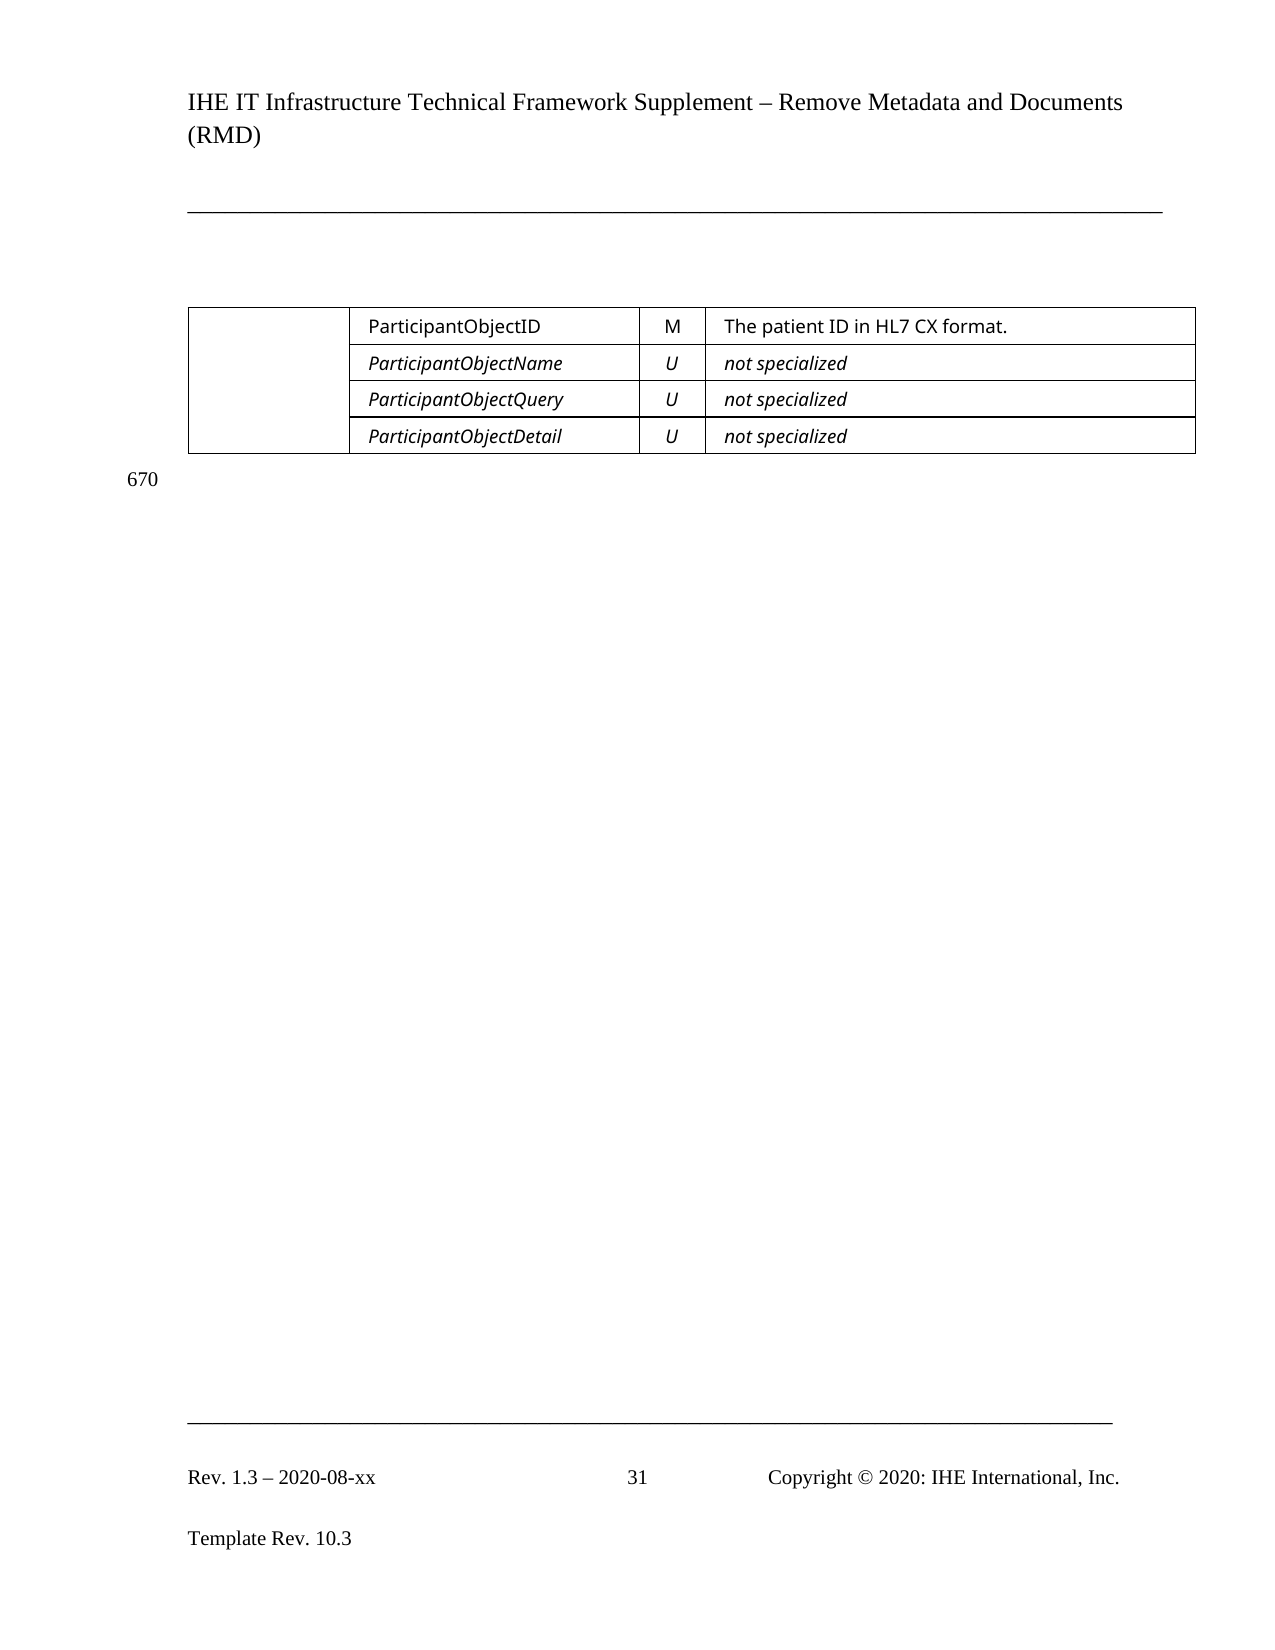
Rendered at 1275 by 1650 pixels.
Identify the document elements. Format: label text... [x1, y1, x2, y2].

table_cell M [640, 308, 705, 343]
table_cell not specialized [706, 345, 1195, 380]
table_cell U [640, 345, 705, 380]
table_cell not specialized [706, 418, 1195, 453]
table_cell U [640, 381, 705, 416]
table_cell ParticipantObjectQuery [350, 381, 639, 416]
table_cell The patient ID in HL7 CX format. [706, 308, 1195, 343]
table_cell ParticipantObjectID [350, 308, 639, 343]
table_cell ParticipantObjectName [350, 345, 639, 380]
table_cell ParticipantObjectDetail [350, 418, 639, 453]
table_cell U [640, 418, 705, 453]
table_cell not specialized [706, 381, 1195, 416]
